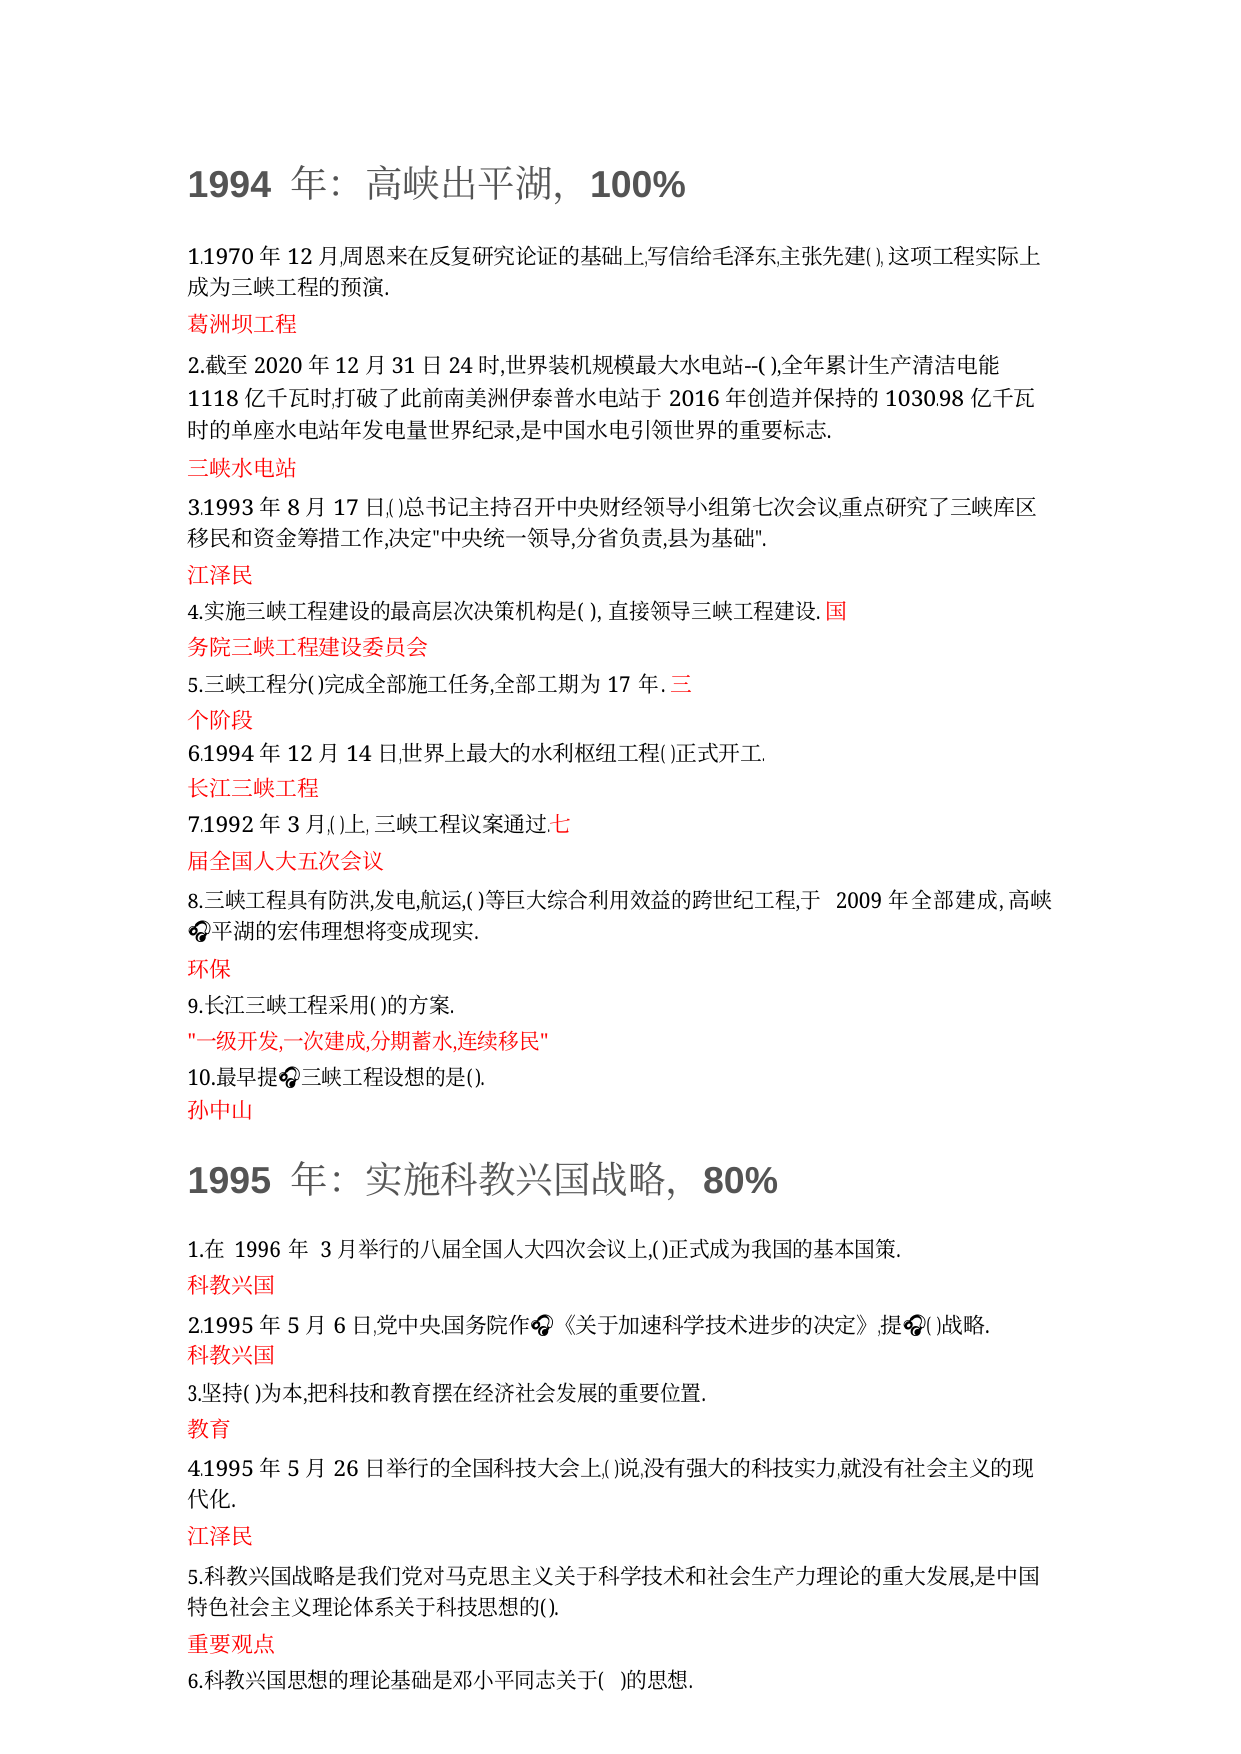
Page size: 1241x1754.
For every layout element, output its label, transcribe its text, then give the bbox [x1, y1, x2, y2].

list 三峡工程分( )完成全部施工任务,全部工期为 17 年. 三个阶段 [187, 667, 694, 734]
text 教育 [187, 1412, 1113, 1443]
text 1.1970 年 12 月,周恩来在反复研究论证的基础上,写信给毛泽东,主张先建( ), 这项工程实际上成为三峡工程的预演. [187, 240, 1056, 302]
text 孙中山 [187, 1097, 1113, 1124]
text 2.截至 2020 年 12 月 31 日 24 时,世界装机规模最大水电站--( ),全年累计生产清洁电能 [187, 348, 1113, 380]
text 环保 [187, 952, 1113, 983]
text 3.坚持( )为本,把科技和教育摆在经济社会发展的重要位置. [187, 1376, 1113, 1407]
text 1994 年：高峡出平湖，100% [187, 154, 1113, 208]
list 科教兴国战略是我们党对马克思主义关于科学技术和社会生产力理论的重大发展,是中国特色社会主义理论体系关于科技思想的( ). [187, 1560, 1056, 1621]
text 3.1993 年 8 月 17 日,( )总书记主持召开中央财经领导小组第七次会议,重点研究了三峡库区移民和资金筹措工作,决定"中央统一领导,分省负责,县为基础". [187, 491, 1056, 553]
text 葛洲坝工程 [187, 307, 1113, 339]
text 1118 亿千瓦时,打破了此前南美洲伊泰普水电站于 2016 年创造并保持的 1030.98 亿千瓦时的单座水电站年发电量世界纪录,是中国水电引领世界的重要标志. [187, 381, 1056, 445]
list 三峡工程具有防洪,发电,航运,( )等巨大综合利用效益的跨世纪工程,于 2009 年全部建成, 高峡🎧平湖的宏伟理想将变成现实. [187, 884, 1056, 946]
text 科教兴国 [187, 1269, 1113, 1300]
text 2.1995 年 5 月 6 日,党中央.国务院作🎧《关于加速科学技术进步的决定》,提🎧( )战略.科教兴国 [187, 1308, 997, 1370]
list 实施三峡工程建设的最高层次决策机构是( ), 直接领导三峡工程建设. 国务院三峡工程建设委员会 [187, 594, 857, 662]
text 1995 年：实施科教兴国战略，80% [187, 1151, 1113, 1204]
text 1.在 1996 年 3 月举行的八届全国人大四次会议上,( )正式成为我国的基本国策. [187, 1233, 1113, 1264]
text 江泽民 [187, 558, 1113, 590]
text 三峡水电站 [187, 451, 1113, 482]
text 长江三峡工程 [187, 772, 1113, 803]
text 6.1994 年 12 月 14 日,世界上最大的水利枢纽工程( )正式开工. [187, 739, 1113, 767]
list 长江三峡工程采用( )的方案. [187, 988, 1113, 1019]
text 4.1995 年 5 月 26 日举行的全国科技大会上,( )说,没有强大的科技实力,就没有社会主义的现代化. [187, 1452, 1056, 1514]
text 7.1992 年 3 月,( )上, 三峡工程议案通过.七届全国人大五次会议 [187, 808, 580, 875]
text 重要观点 [187, 1627, 1113, 1658]
text 江泽民 [187, 1519, 1113, 1551]
text "一级开发,一次建成,分期蓄水,连续移民" 10.最早提🎧三峡工程设想的是( ). [187, 1024, 575, 1092]
list 科教兴国思想的理论基础是邓小平同志关于( )的思想. [187, 1663, 1113, 1694]
